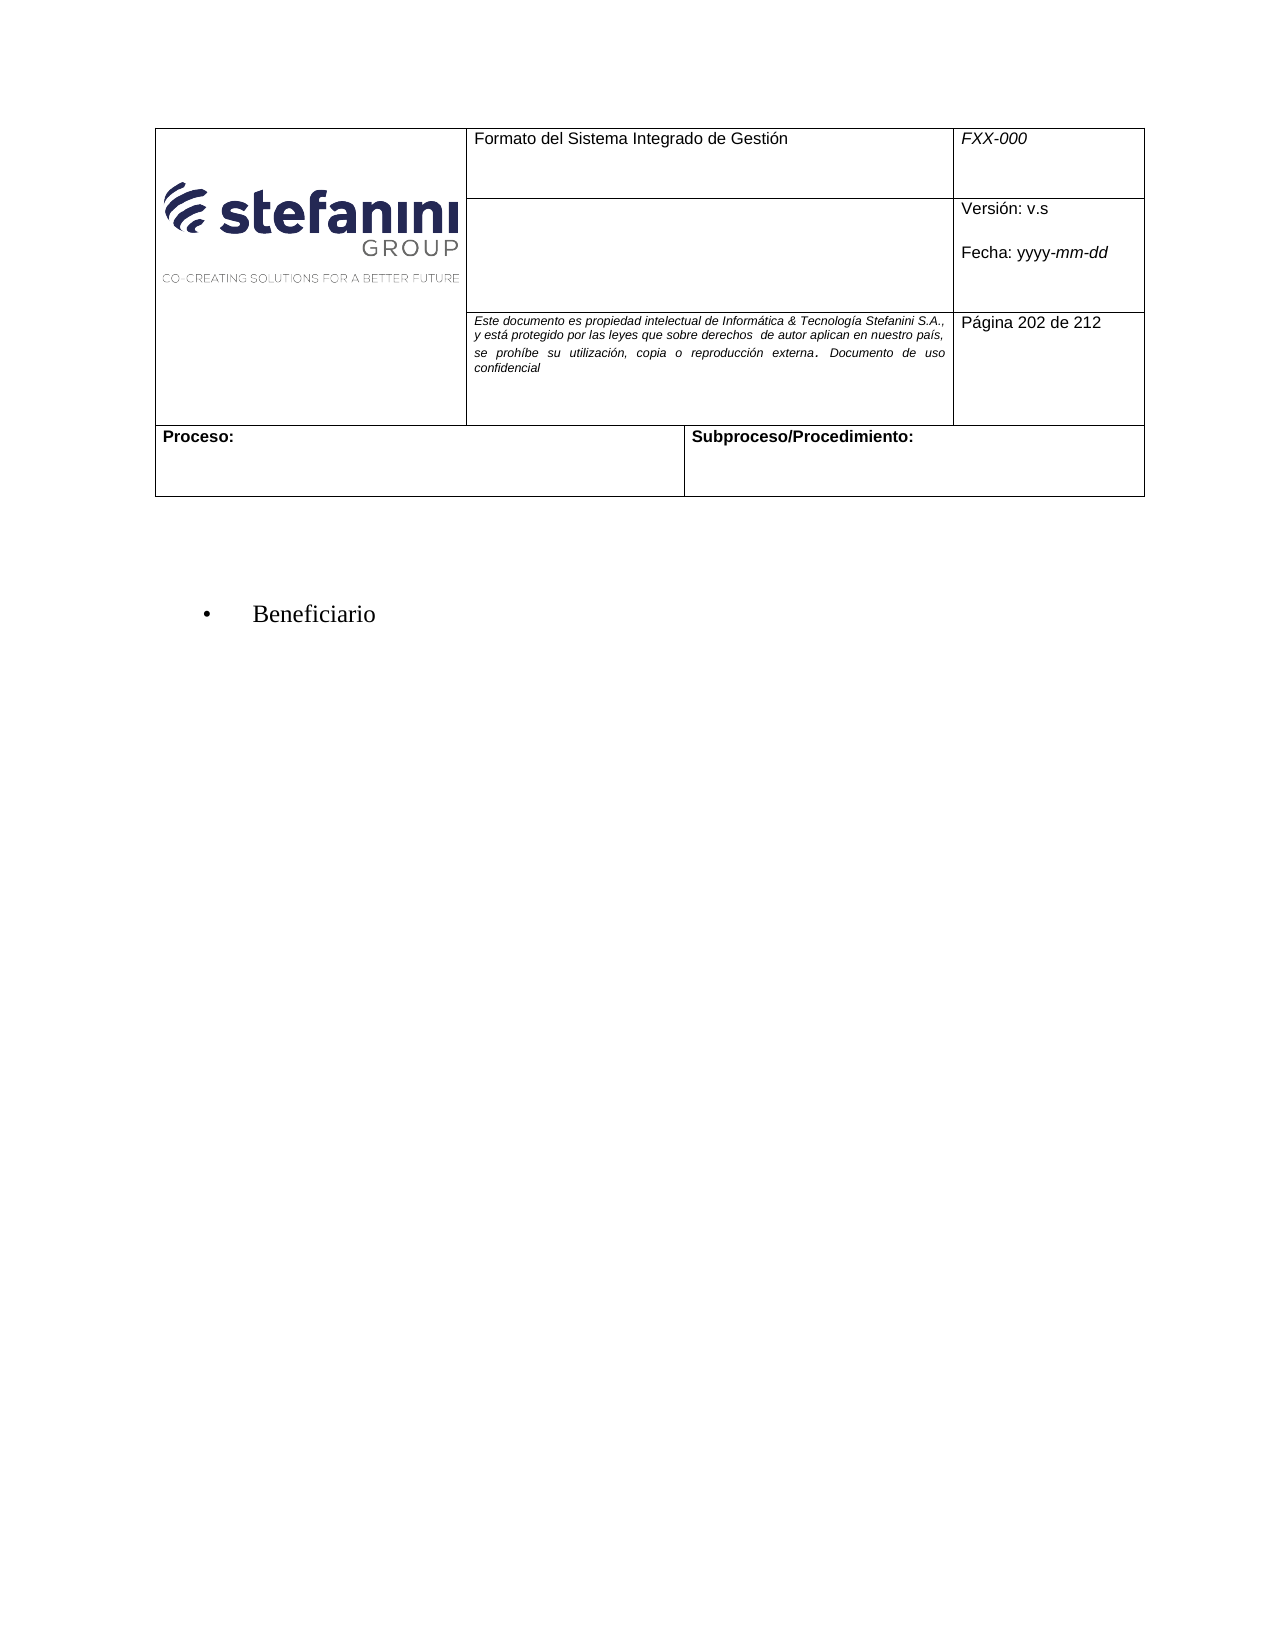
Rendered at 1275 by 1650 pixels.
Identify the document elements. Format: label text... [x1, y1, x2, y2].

picture [162, 182, 460, 286]
list Beneficiario [202, 599, 1098, 628]
